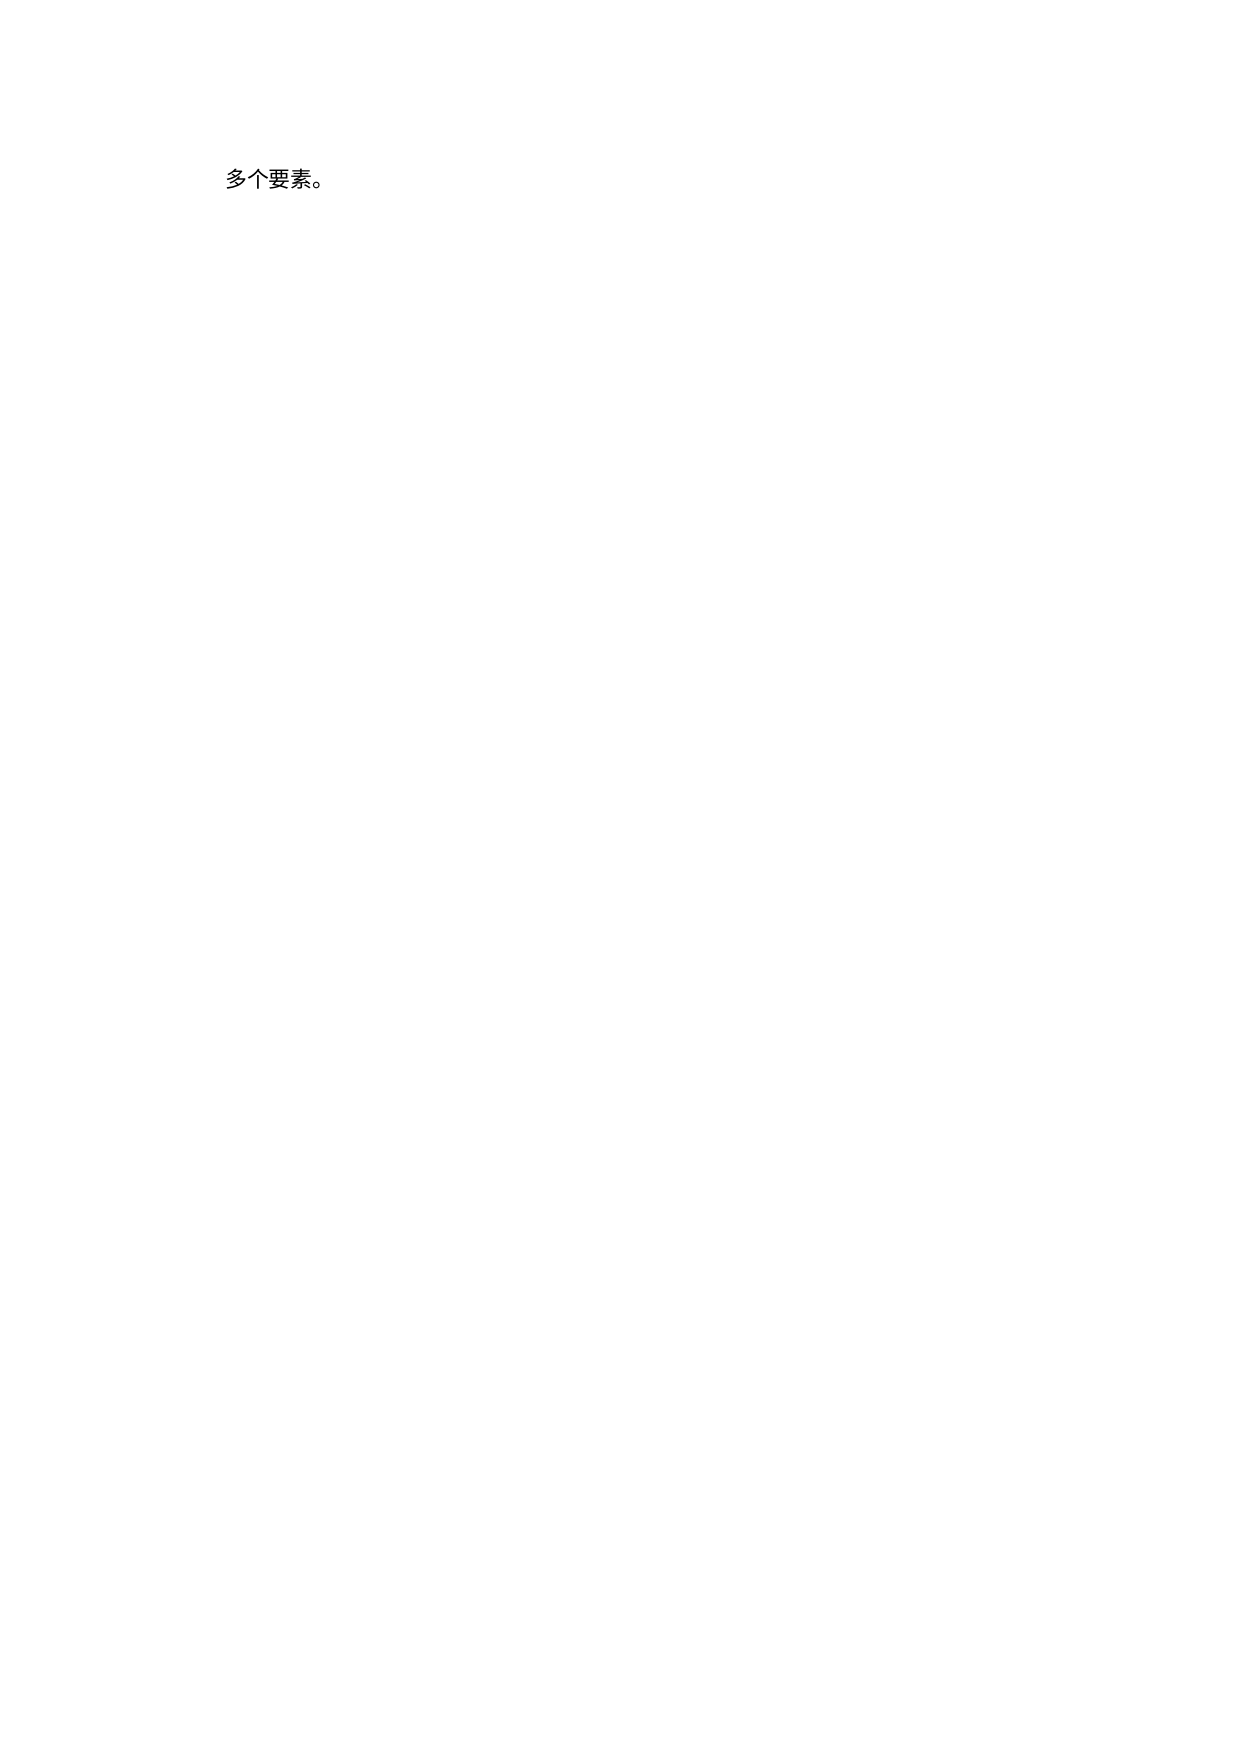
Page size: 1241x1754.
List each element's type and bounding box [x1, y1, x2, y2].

text [225, 162, 1053, 194]
